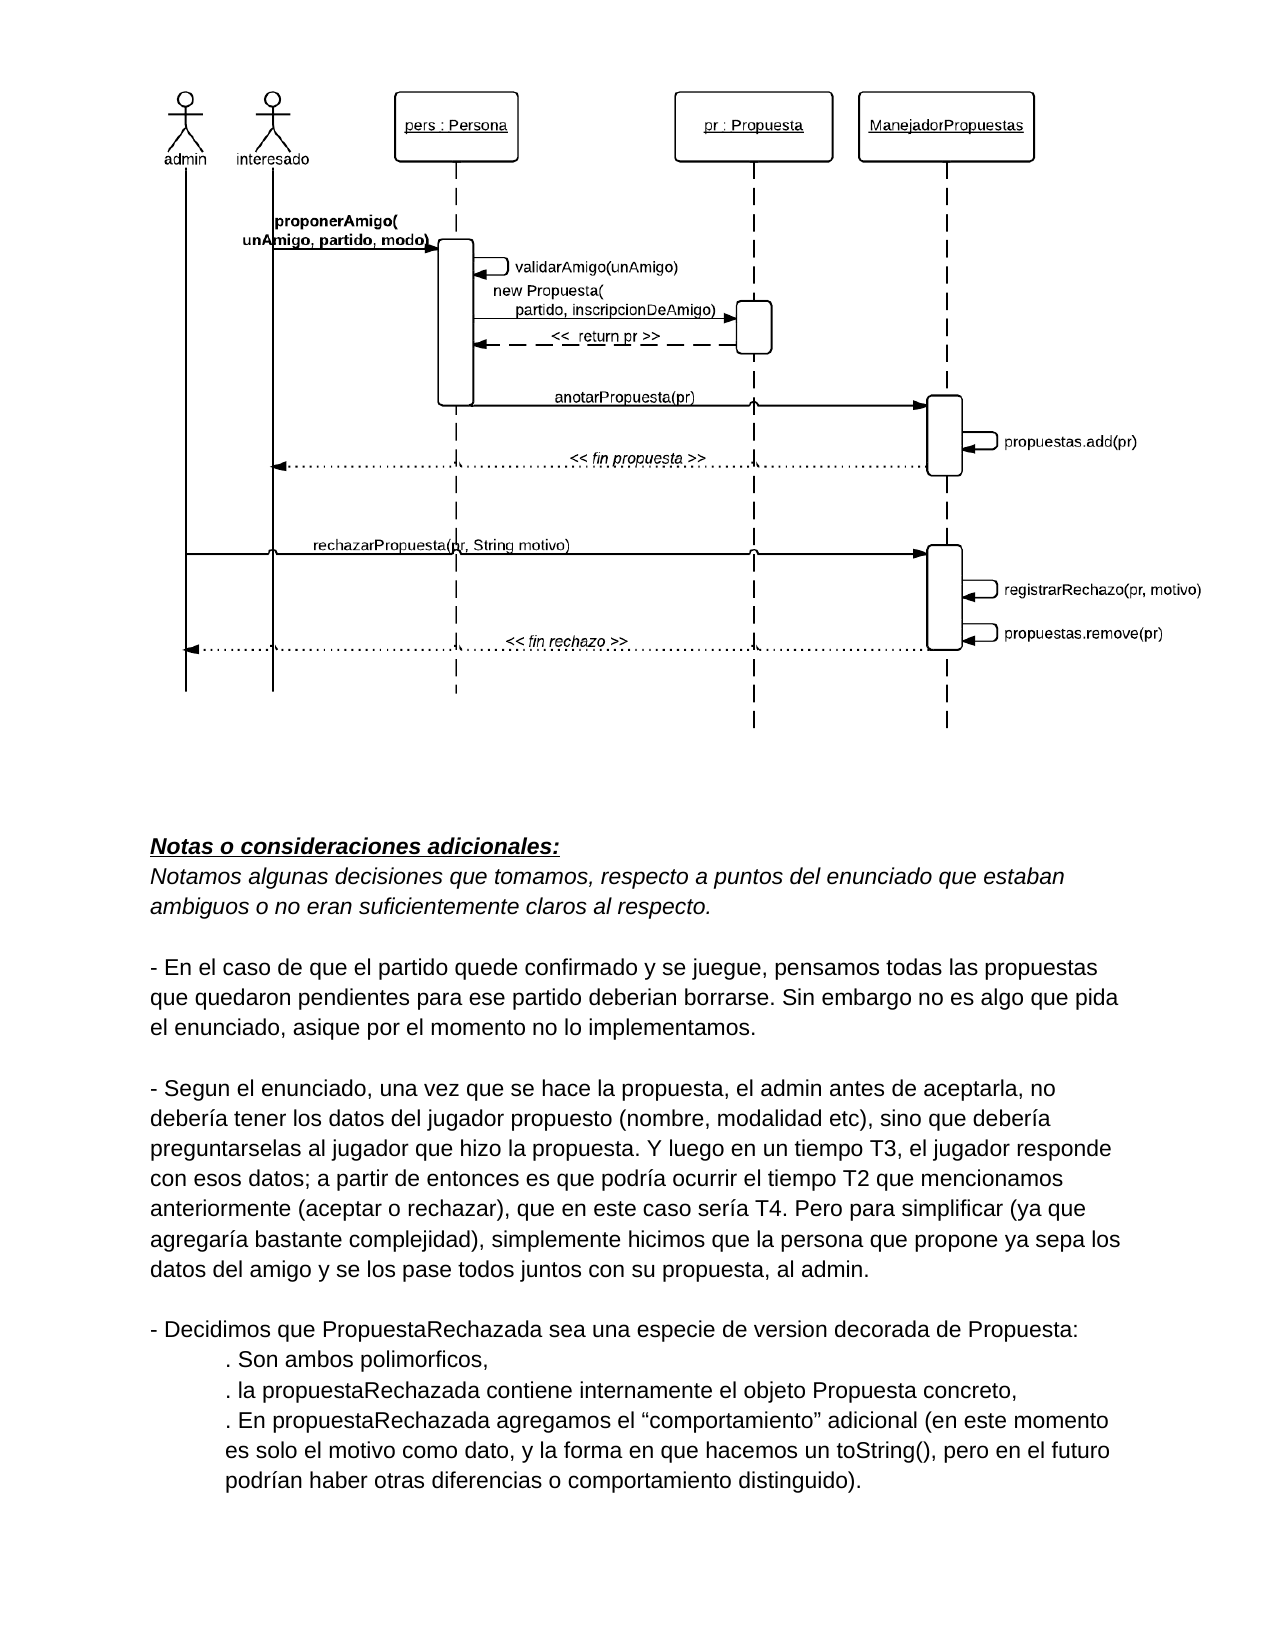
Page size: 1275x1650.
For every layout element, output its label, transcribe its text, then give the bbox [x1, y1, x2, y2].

text - En el caso de que el partido quede confirmado y se juegue, pensamos todas las propuestas que quedaron pendientes para ese partido deberian borrarse. Sin embargo no es algo que pida el enunciado, asique por el momento no lo implementamos. [150, 954, 1125, 1040]
text . Son ambos polimorficos, [150, 1346, 1125, 1373]
text . la propuestaRechazada contiene internamente el objeto Propuesta concreto, [225, 1377, 1125, 1403]
text - Decidimos que PropuestaRechazada sea una especie de version decorada de Propuesta: [150, 1316, 1125, 1342]
picture [150, 75, 1205, 739]
text - Segun el enunciado, una vez que se hace la propuesta, el admin antes de aceptarla, no debería tener los datos del jugador propuesto (nombre, modalidad etc), sino que debería preguntarselas al jugador que hizo la propuesta. Y luego en un tiempo T3, el jugador responde con esos datos; a partir de entonces es que podría ocurrir el tiempo T2 que mencionamos anteriormente (aceptar o rechazar), que en este caso sería T4. Pero para simplificar (ya que agregaría bastante complejidad), simplemente hicimos que la persona que propone ya sepa los datos del amigo y se los pase todos juntos con su propuesta, al admin. [150, 1074, 1125, 1282]
text . En propuestaRechazada agregamos el “comportamiento” adicional (en este momento es solo el motivo como dato, y la forma en que hacemos un toString(), pero en el futuro podrían haber otras diferencias o comportamiento distinguido). [225, 1407, 1125, 1493]
text Notas o consideraciones adicionales: [150, 833, 1125, 859]
text Notamos algunas decisiones que tomamos, respecto a puntos del enunciado que estaban ambiguos o no eran suficientemente claros al respecto. [150, 863, 1125, 919]
